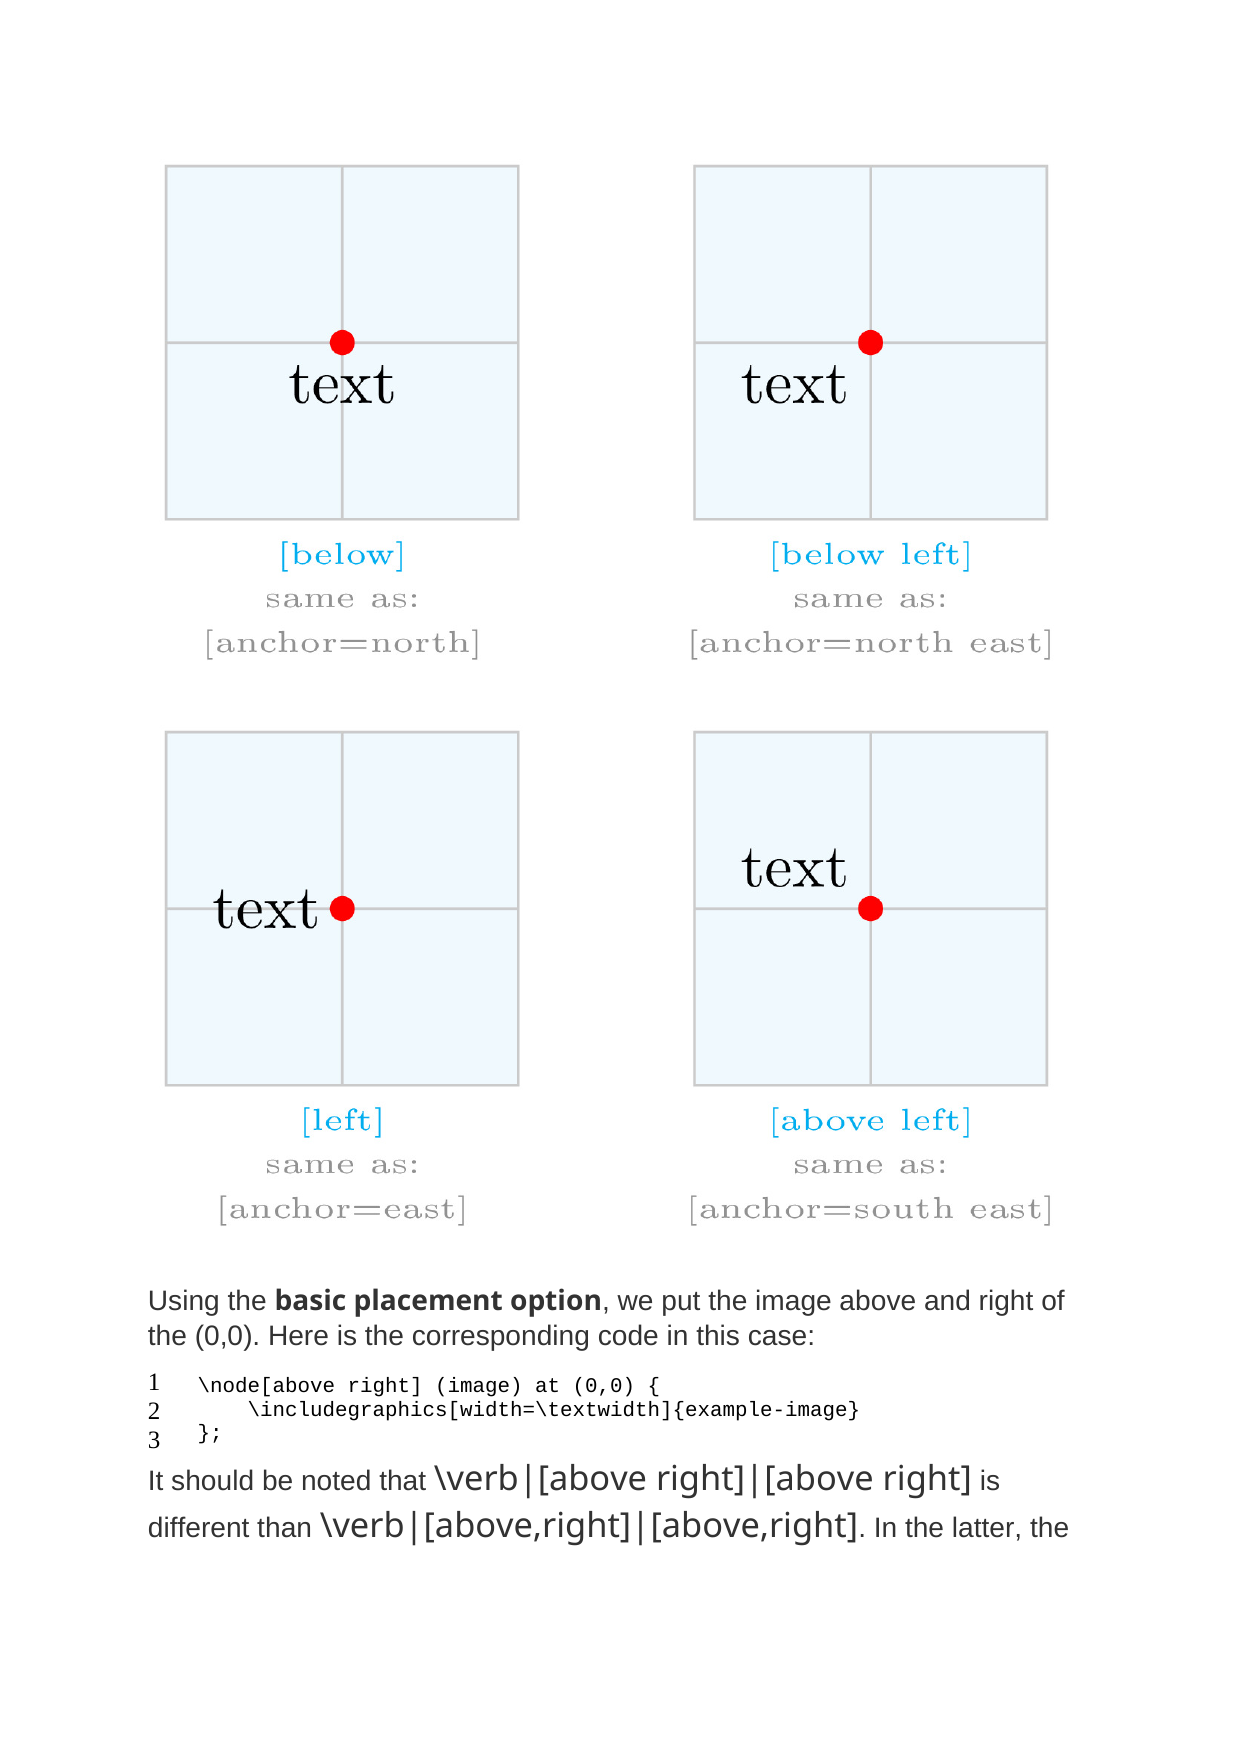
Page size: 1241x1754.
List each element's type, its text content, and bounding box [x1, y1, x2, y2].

picture [147, 147, 1093, 698]
text Using the basic placement option, we put the image above and right of the (0,0). Here is the corresponding code in this case: [148, 1280, 1093, 1351]
picture [147, 713, 1093, 1264]
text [148, 1454, 1093, 1547]
table_header \node[above right] (image) at (0,0) { \includegraphics[width=\textwidth]{example-image} }; [198, 1368, 1240, 1454]
table_header 1 2 3 [148, 1368, 197, 1454]
